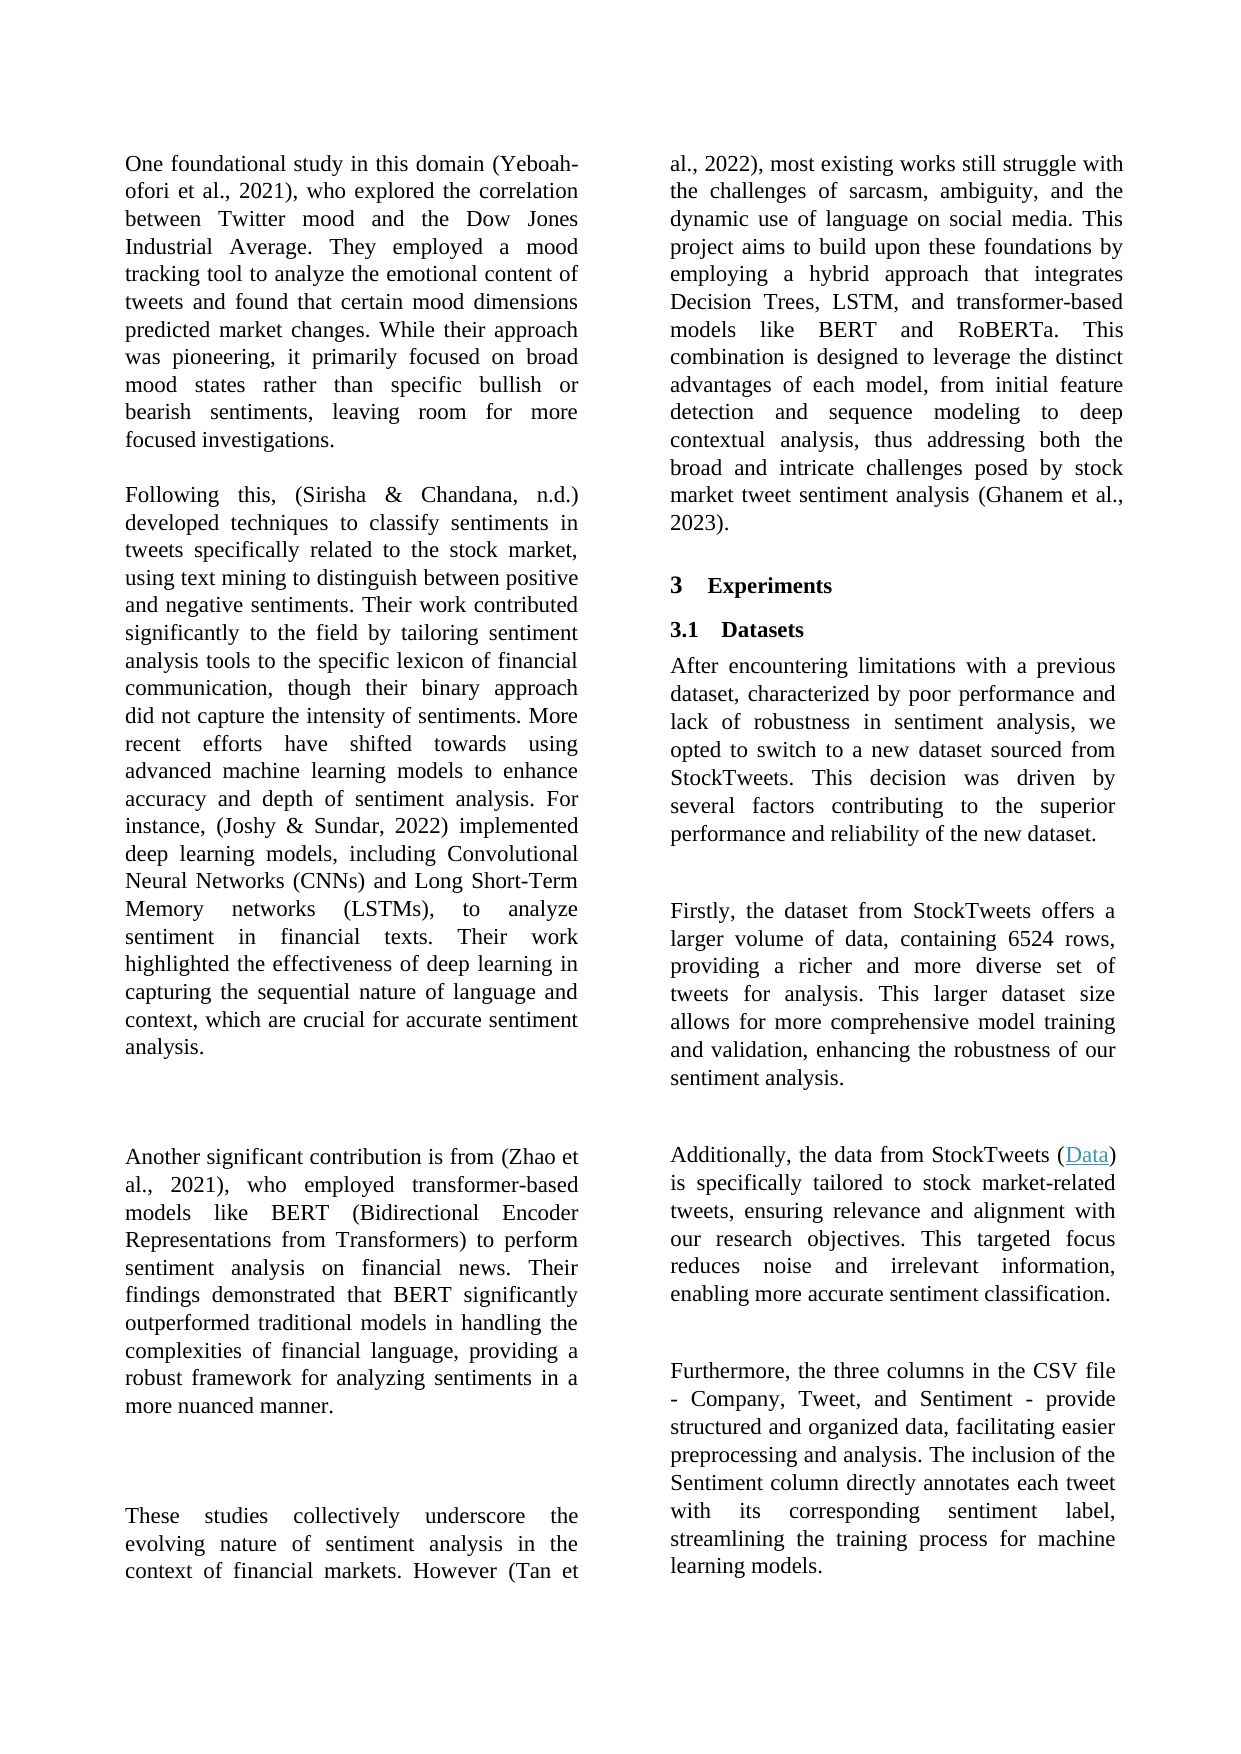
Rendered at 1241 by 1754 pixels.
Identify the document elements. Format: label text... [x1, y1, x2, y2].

text One foundational study in this domain , who explored the correlation between Twitter mood and the Dow Jones Industrial Average. They employed a mood tracking tool to analyze the emotional content of tweets and found that certain mood dimensions predicted market changes. While their approach was pioneering, it primarily focused on broad mood states rather than specific bullish or bearish sentiments, leaving room for more focused investigations. [125, 150, 579, 452]
text Furthermore, the three columns in the CSV file - Company, Tweet, and Sentiment - provide structured and organized data, facilitating easier preprocessing and analysis. The inclusion of the Sentiment column directly annotates each tweet with its corresponding sentiment label, streamlining the training process for machine learning models. [670, 1357, 1116, 1579]
subtitle Experiments [670, 570, 1128, 598]
text These studies collectively underscore the evolving nature of sentiment analysis in the context of financial markets. However , most existing works still struggle with the challenges of sarcasm, ambiguity, and the dynamic use of language on social media. This project aims to build upon these foundations by employing a hybrid approach that integrates Decision Trees, LSTM, and transformer-based models like BERT and RoBERTa. This combination is designed to leverage the distinct advantages of each model, from initial feature detection and sequence modeling to deep contextual analysis, thus addressing both the broad and intricate challenges posed by stock market tweet sentiment analysis . [670, 150, 1124, 535]
text Firstly, the dataset from StockTweets offers a larger volume of data, containing 6524 rows, providing a richer and more diverse set of tweets for analysis. This larger dataset size allows for more comprehensive model training and validation, enhancing the robustness of our sentiment analysis. [670, 897, 1116, 1091]
subtitle Datasets [670, 616, 1128, 642]
text Following this, developed techniques to classify sentiments in tweets specifically related to the stock market, using text mining to distinguish between positive and negative sentiments. Their work contributed significantly to the field by tailoring sentiment analysis tools to the specific lexicon of financial communication, though their binary approach did not capture the intensity of sentiments. More recent efforts have shifted towards using advanced machine learning models to enhance accuracy and depth of sentiment analysis. For instance, implemented deep learning models, including Convolutional Neural Networks (CNNs) and Long Short-Term Memory networks (LSTMs), to analyze sentiment in financial texts. Their work highlighted the effectiveness of deep learning in capturing the sequential nature of language and context, which are crucial for accurate sentiment analysis. [125, 481, 579, 1059]
text Additionally, the data from StockTweets (Data) is specifically tailored to stock market-related tweets, ensuring relevance and alignment with our research objectives. This targeted focus reduces noise and irrelevant information, enabling more accurate sentiment classification. [670, 1141, 1116, 1307]
text After encountering limitations with a previous dataset, characterized by poor performance and lack of robustness in sentiment analysis, we opted to switch to a new dataset sourced from StockTweets. This decision was driven by several factors contributing to the superior performance and reliability of the new dataset. [670, 652, 1116, 846]
text Another significant contribution is from , who employed transformer-based models like BERT (Bidirectional Encoder Representations from Transformers) to perform sentiment analysis on financial news. Their findings demonstrated that BERT significantly outperformed traditional models in handling the complexities of financial language, providing a robust framework for analyzing sentiments in a more nuanced manner. [125, 1143, 579, 1418]
